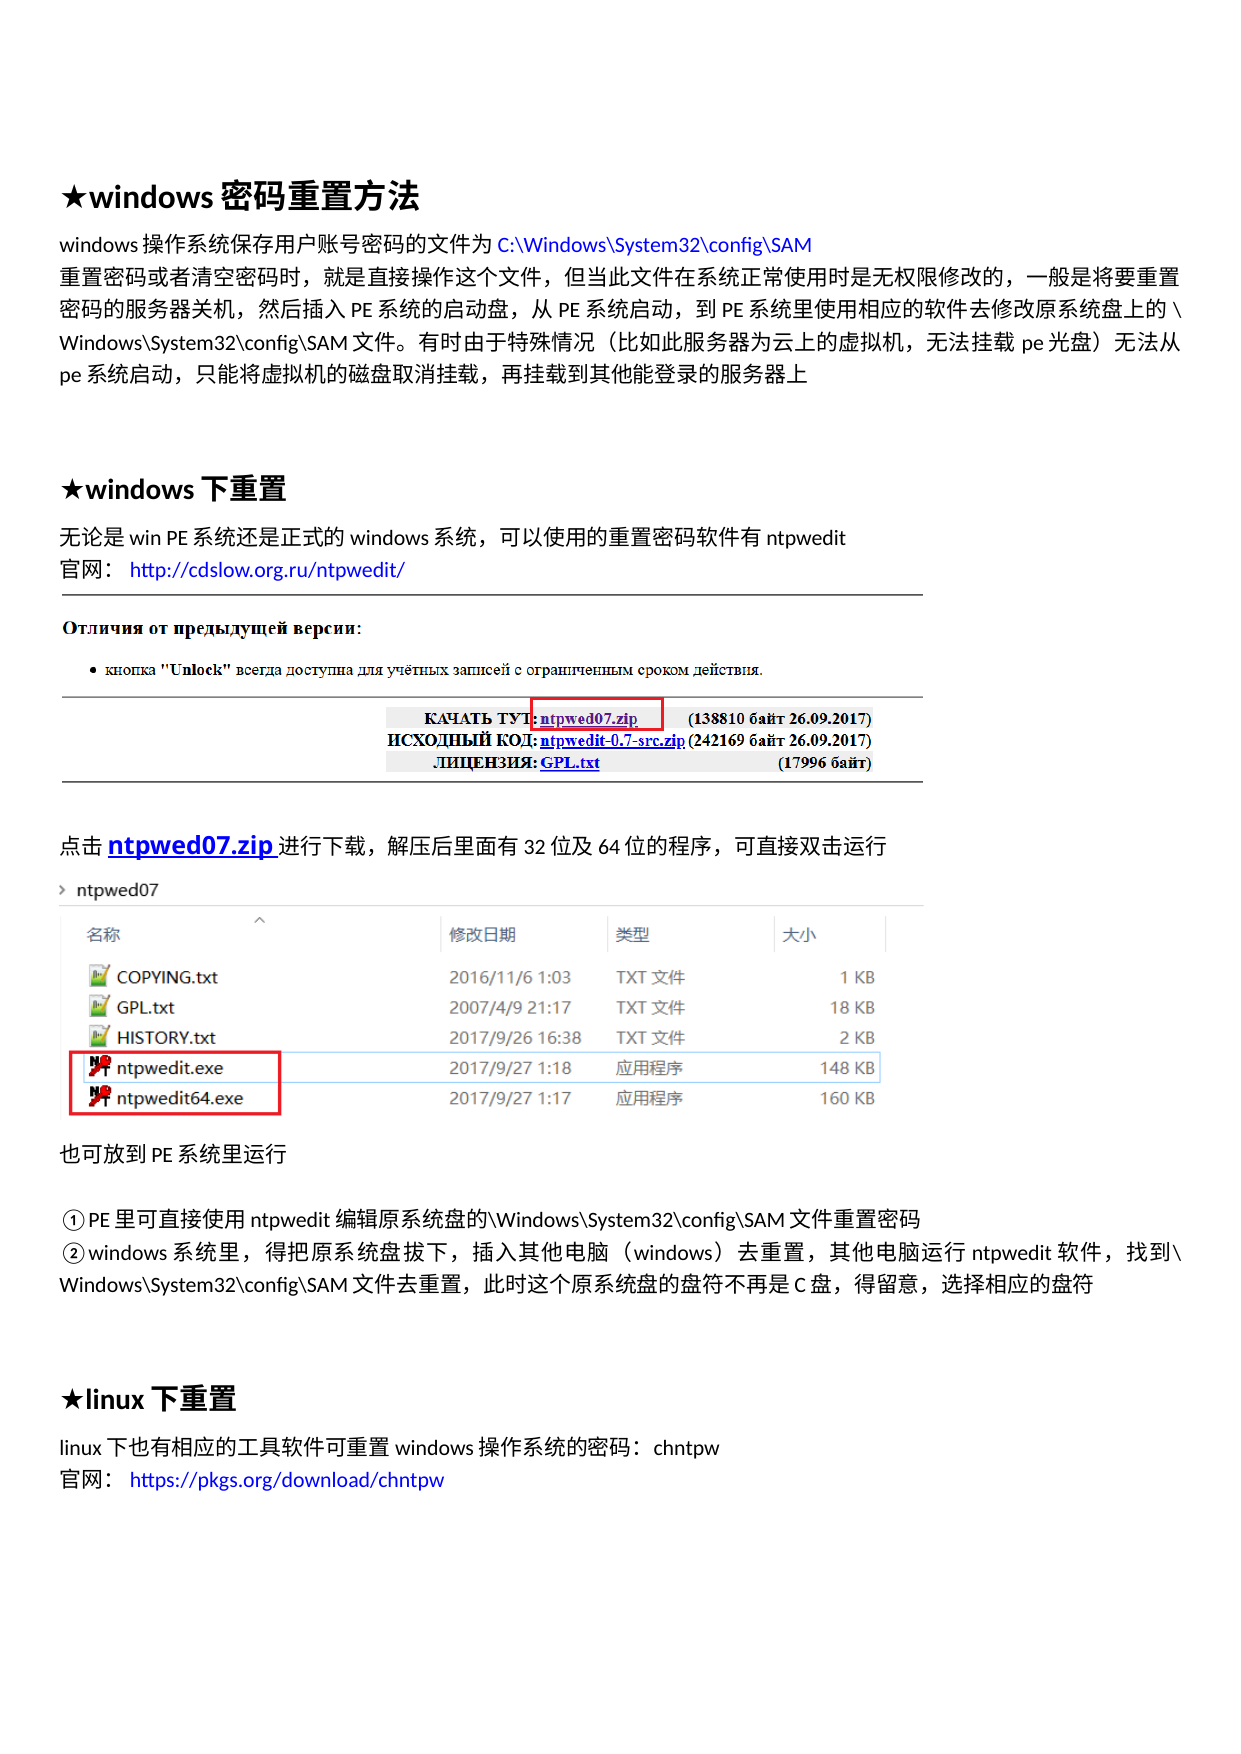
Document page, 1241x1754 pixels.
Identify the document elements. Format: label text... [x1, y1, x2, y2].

text 也可放到PE系统里运行 [59, 1137, 1181, 1169]
text ①PE里可直接使用ntpwedit编辑原系统盘的\Windows\System32\config\SAM文件重置密码 [59, 1202, 1181, 1234]
text 重置密码或者清空密码时，就是直接操作这个文件，但当此文件在系统正常使用时是无权限修改的，一般是将要重置密码的服务器关机，然后插入PE系统的启动盘，从PE系统启动，到PE系统里使用相应的软件去修改原系统盘上的 \Windows\System32\config\SAM文件。有时由于特殊情况（比如此服务器为云上的虚拟机，无法挂载pe光盘）无法从pe系统启动，只能将虚拟机的磁盘取消挂载，再挂载到其他能登录的服务器上 [59, 259, 1181, 389]
text linux下也有相应的工具软件可重置windows操作系统的密码：chntpw [59, 1429, 1181, 1462]
text ★windows下重置 [59, 454, 1181, 519]
text 无论是win PE系统还是正式的windows系统，可以使用的重置密码软件有ntpwedit [59, 519, 1181, 552]
picture [59, 584, 923, 790]
text 点击ntpwed07.zip进行下载，解压后里面有32位及64位的程序，可直接双击运行 [59, 812, 1181, 877]
text 官网： https://pkgs.org/download/chntpw [59, 1462, 1181, 1494]
text ②windows系统里，得把原系统盘拔下，插入其他电脑（windows）去重置，其他电脑运行ntpwedit软件，找到\Windows\System32\config\SAM文件去重置，此时这个原系统盘的盘符不再是C盘，得留意，选择相应的盘符 [59, 1234, 1181, 1299]
text windows操作系统保存用户账号密码的文件为 C:\Windows\System32\config\SAM [59, 227, 1181, 259]
text 官网： http://cdslow.org.ru/ntpwedit/ [59, 552, 1181, 584]
picture [59, 877, 924, 1120]
text ★windows密码重置方法 [59, 162, 1181, 227]
text ★linux下重置 [59, 1364, 1181, 1429]
